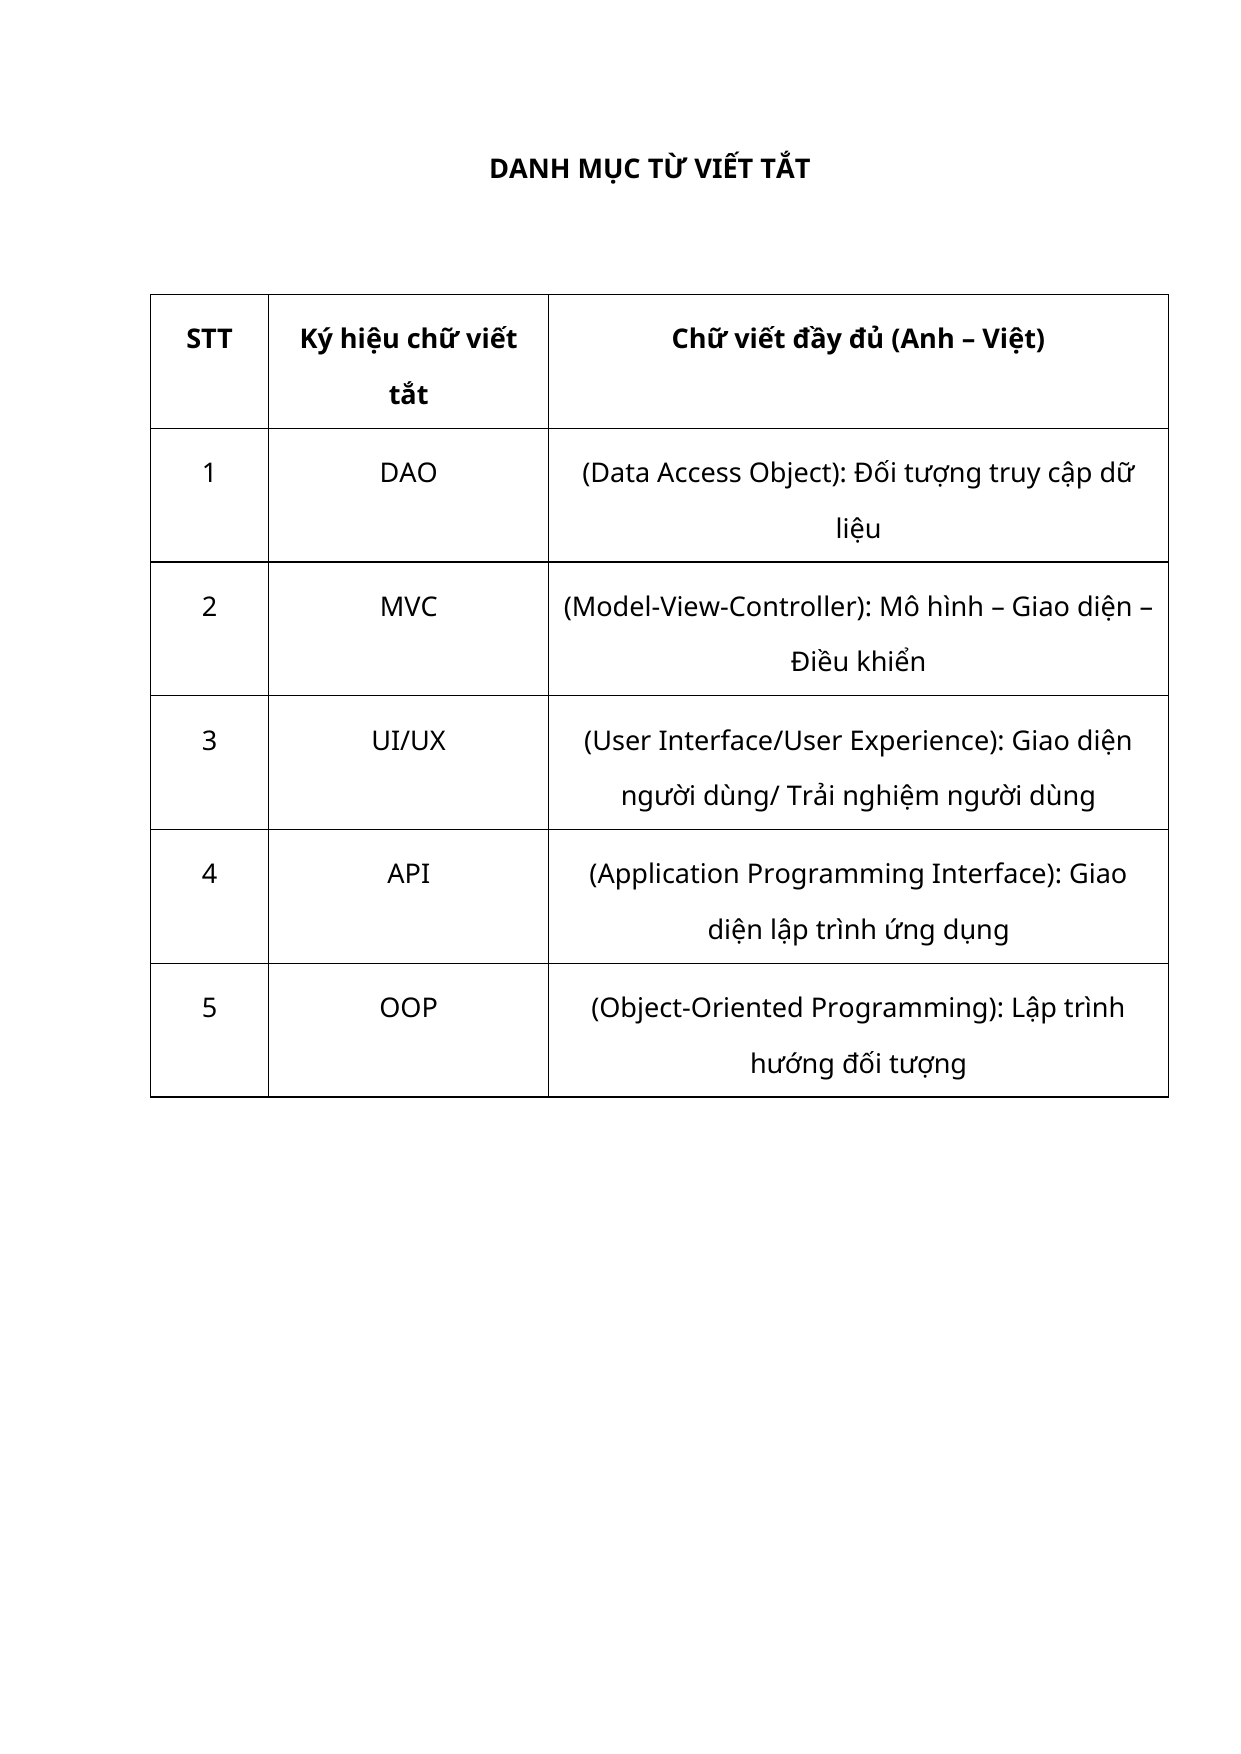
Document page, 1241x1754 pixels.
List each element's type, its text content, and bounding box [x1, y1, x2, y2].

table_header STT [151, 295, 268, 428]
table_header Chữ viết đầy đủ (Anh – Việt) [549, 295, 1168, 428]
table_cell 5 [151, 964, 268, 1096]
table_cell (Model-View-Controller): Mô hình – Giao diện – Điều khiển [549, 563, 1168, 695]
table_cell (Object-Oriented Programming): Lập trình hướng đối tượng [549, 964, 1168, 1096]
table_cell 4 [151, 830, 268, 963]
table_cell 2 [151, 563, 268, 695]
table_cell (Data Access Object): Đối tượng truy cập dữ liệu [549, 429, 1168, 561]
table_cell 3 [151, 696, 268, 829]
table_cell 1 [151, 429, 268, 561]
table_cell UI/UX [269, 696, 548, 829]
table_cell API [269, 830, 548, 963]
text DANH MỤC TỪ VIẾT TẮT [150, 150, 1090, 187]
table_cell (User Interface/User Experience): Giao diện người dùng/ Trải nghiệm người dùng [549, 696, 1168, 829]
table_cell (Application Programming Interface): Giao diện lập trình ứng dụng [549, 830, 1168, 963]
table_cell OOP [269, 964, 548, 1096]
table_cell MVC [269, 563, 548, 695]
table_header Ký hiệu chữ viết tắt [269, 295, 548, 428]
table_cell DAO [269, 429, 548, 561]
